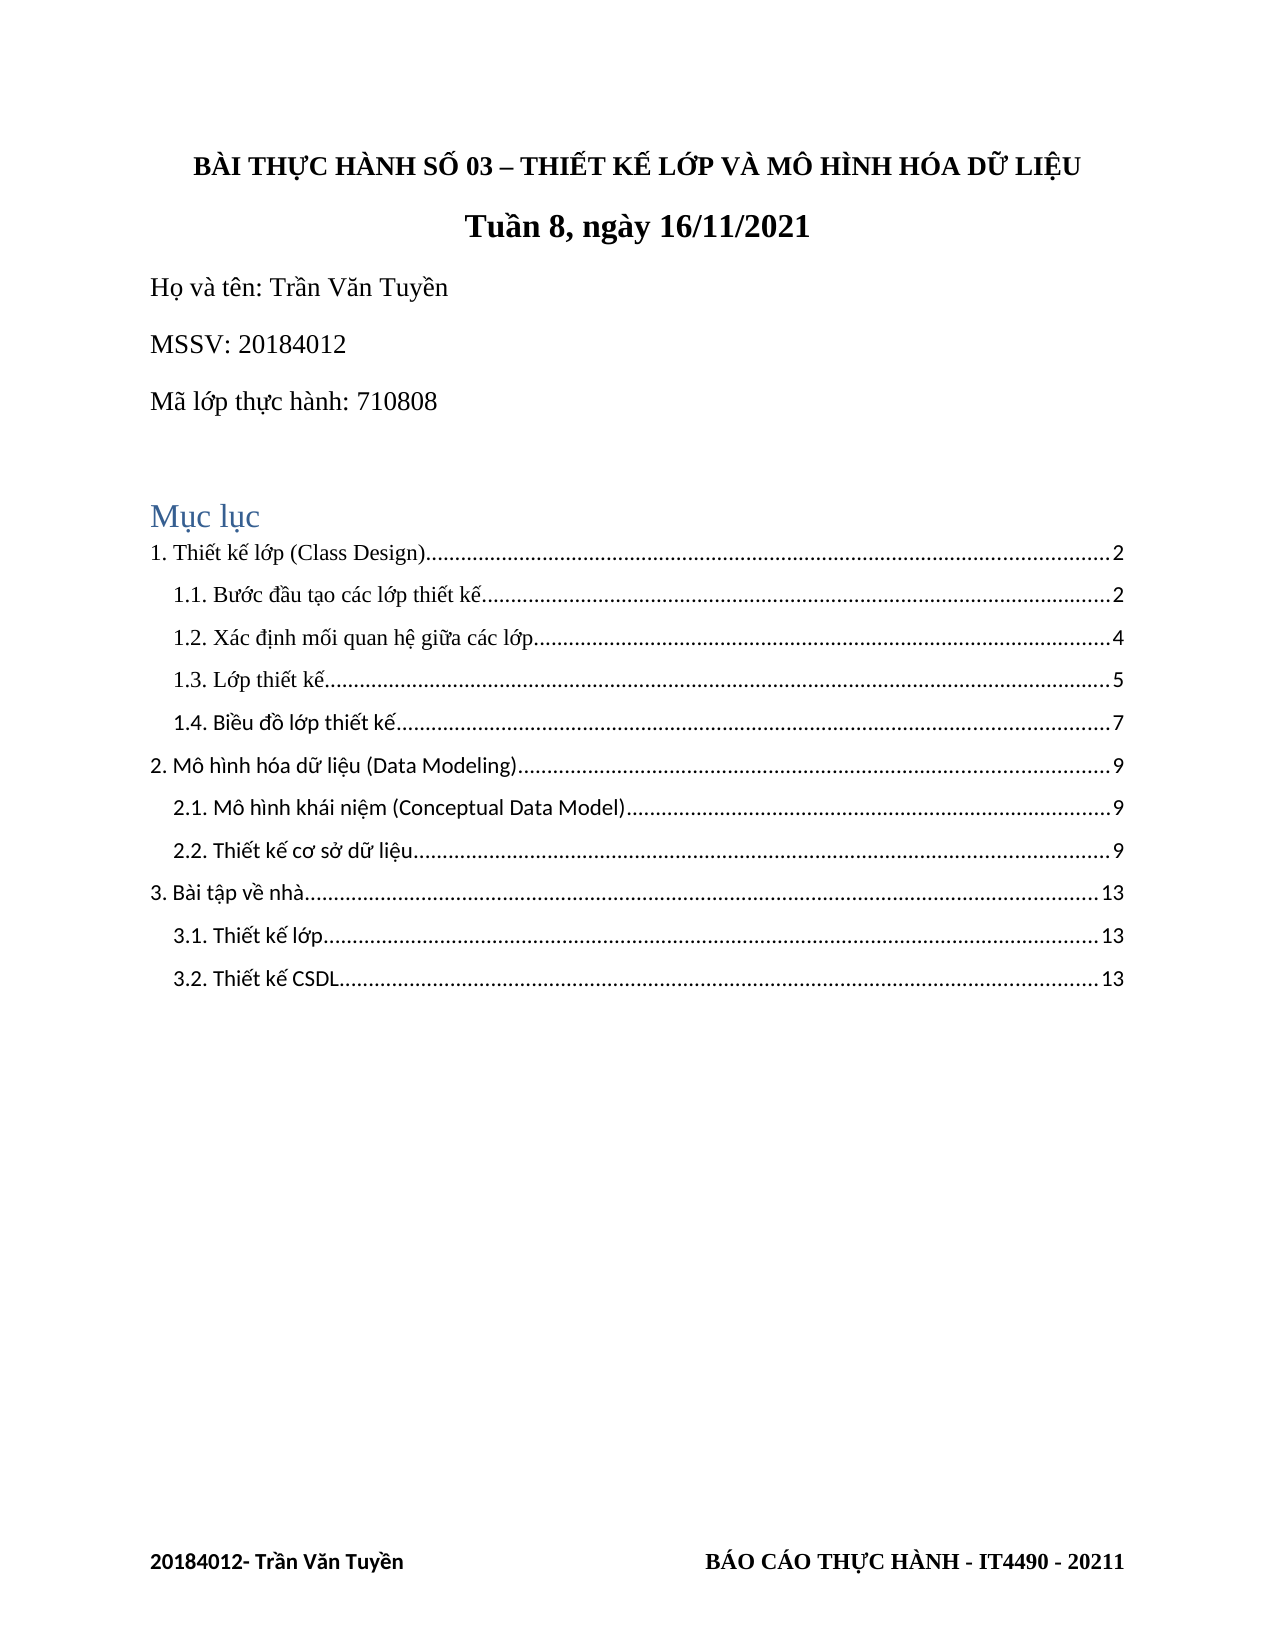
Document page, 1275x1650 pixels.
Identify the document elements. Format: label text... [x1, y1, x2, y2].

text Họ và tên: Trần Văn Tuyền [150, 271, 1125, 303]
text Tuần 8, ngày 16/11/2021 [150, 207, 1125, 245]
text Mã lớp thực hành: 710808 [150, 384, 1125, 416]
text MSSV: 20184012 [150, 328, 1125, 359]
text BÀI THỰC HÀNH SỐ 03 – THIẾT KẾ LỚP VÀ MÔ HÌNH HÓA DỮ LIỆU [150, 150, 1125, 181]
